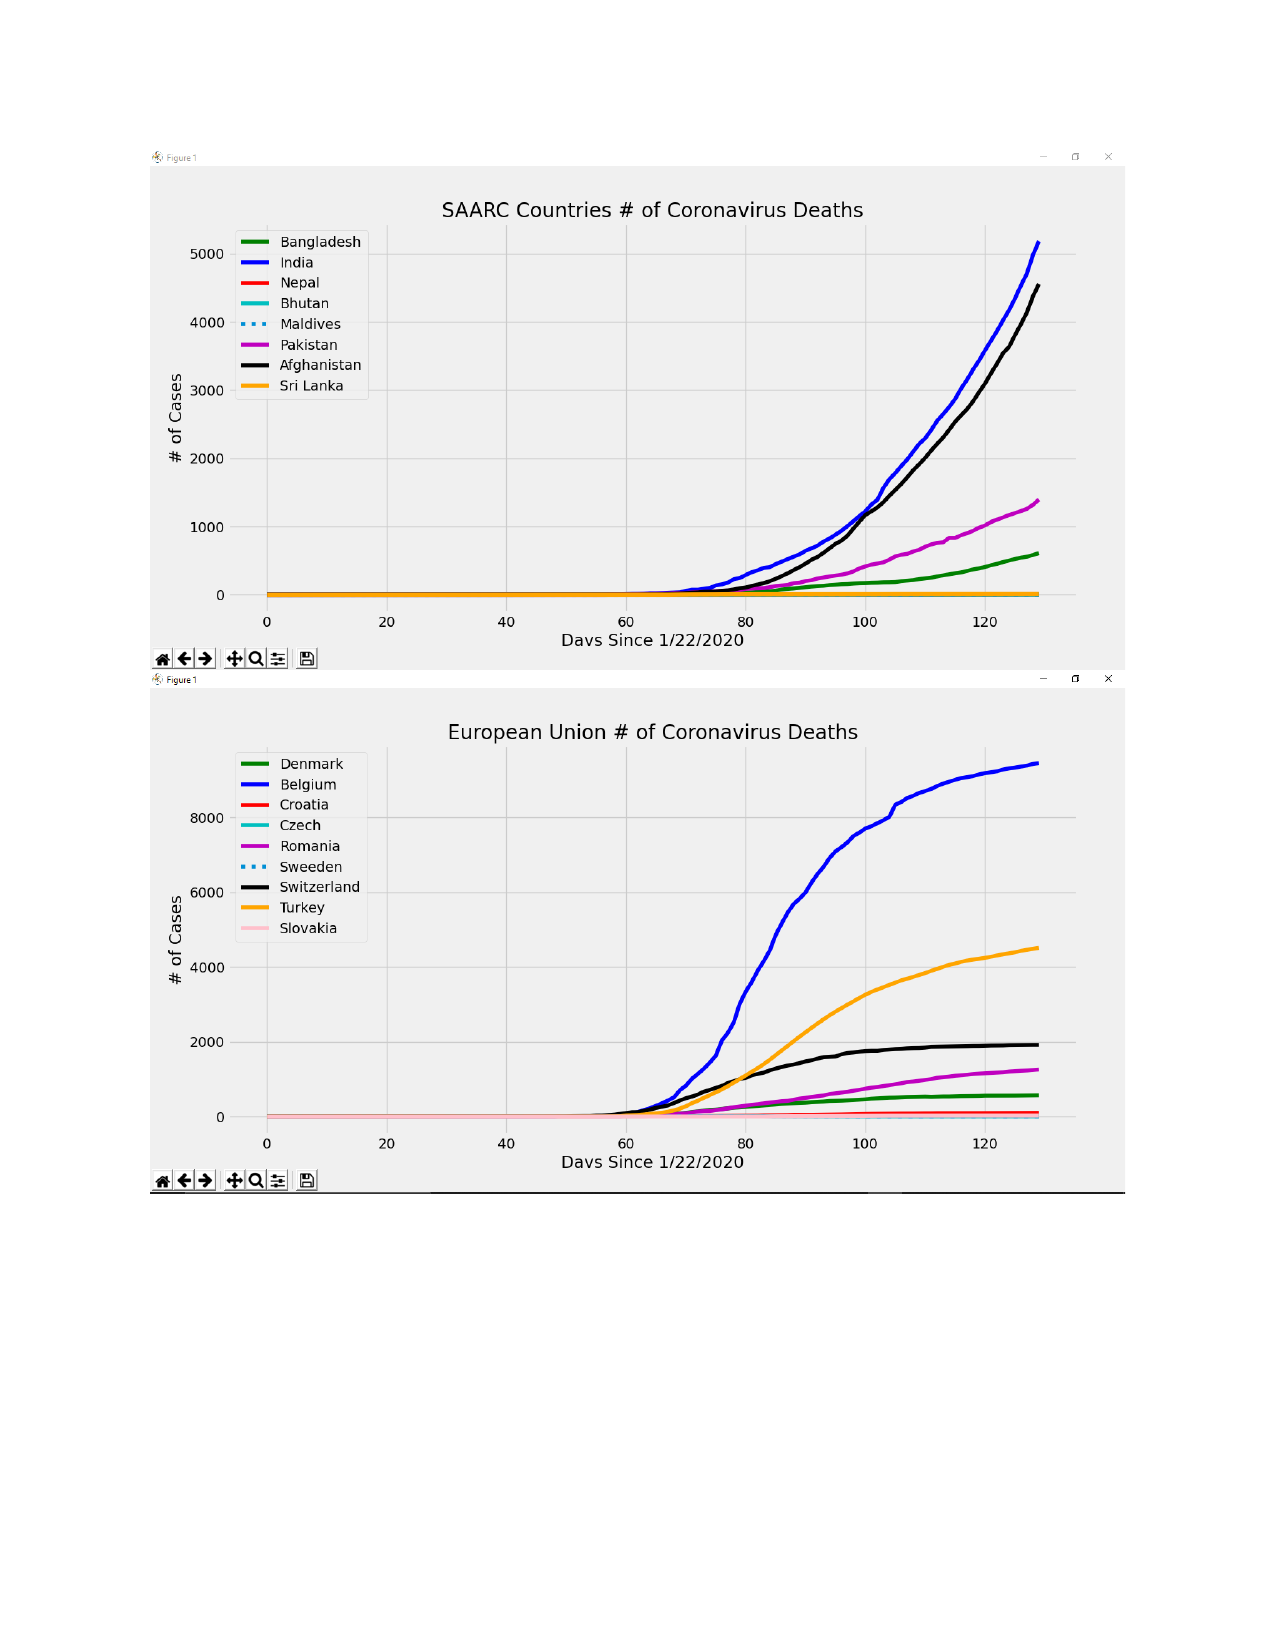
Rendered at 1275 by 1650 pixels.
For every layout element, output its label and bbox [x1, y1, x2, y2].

picture [150, 671, 1125, 1194]
picture [150, 150, 1125, 670]
